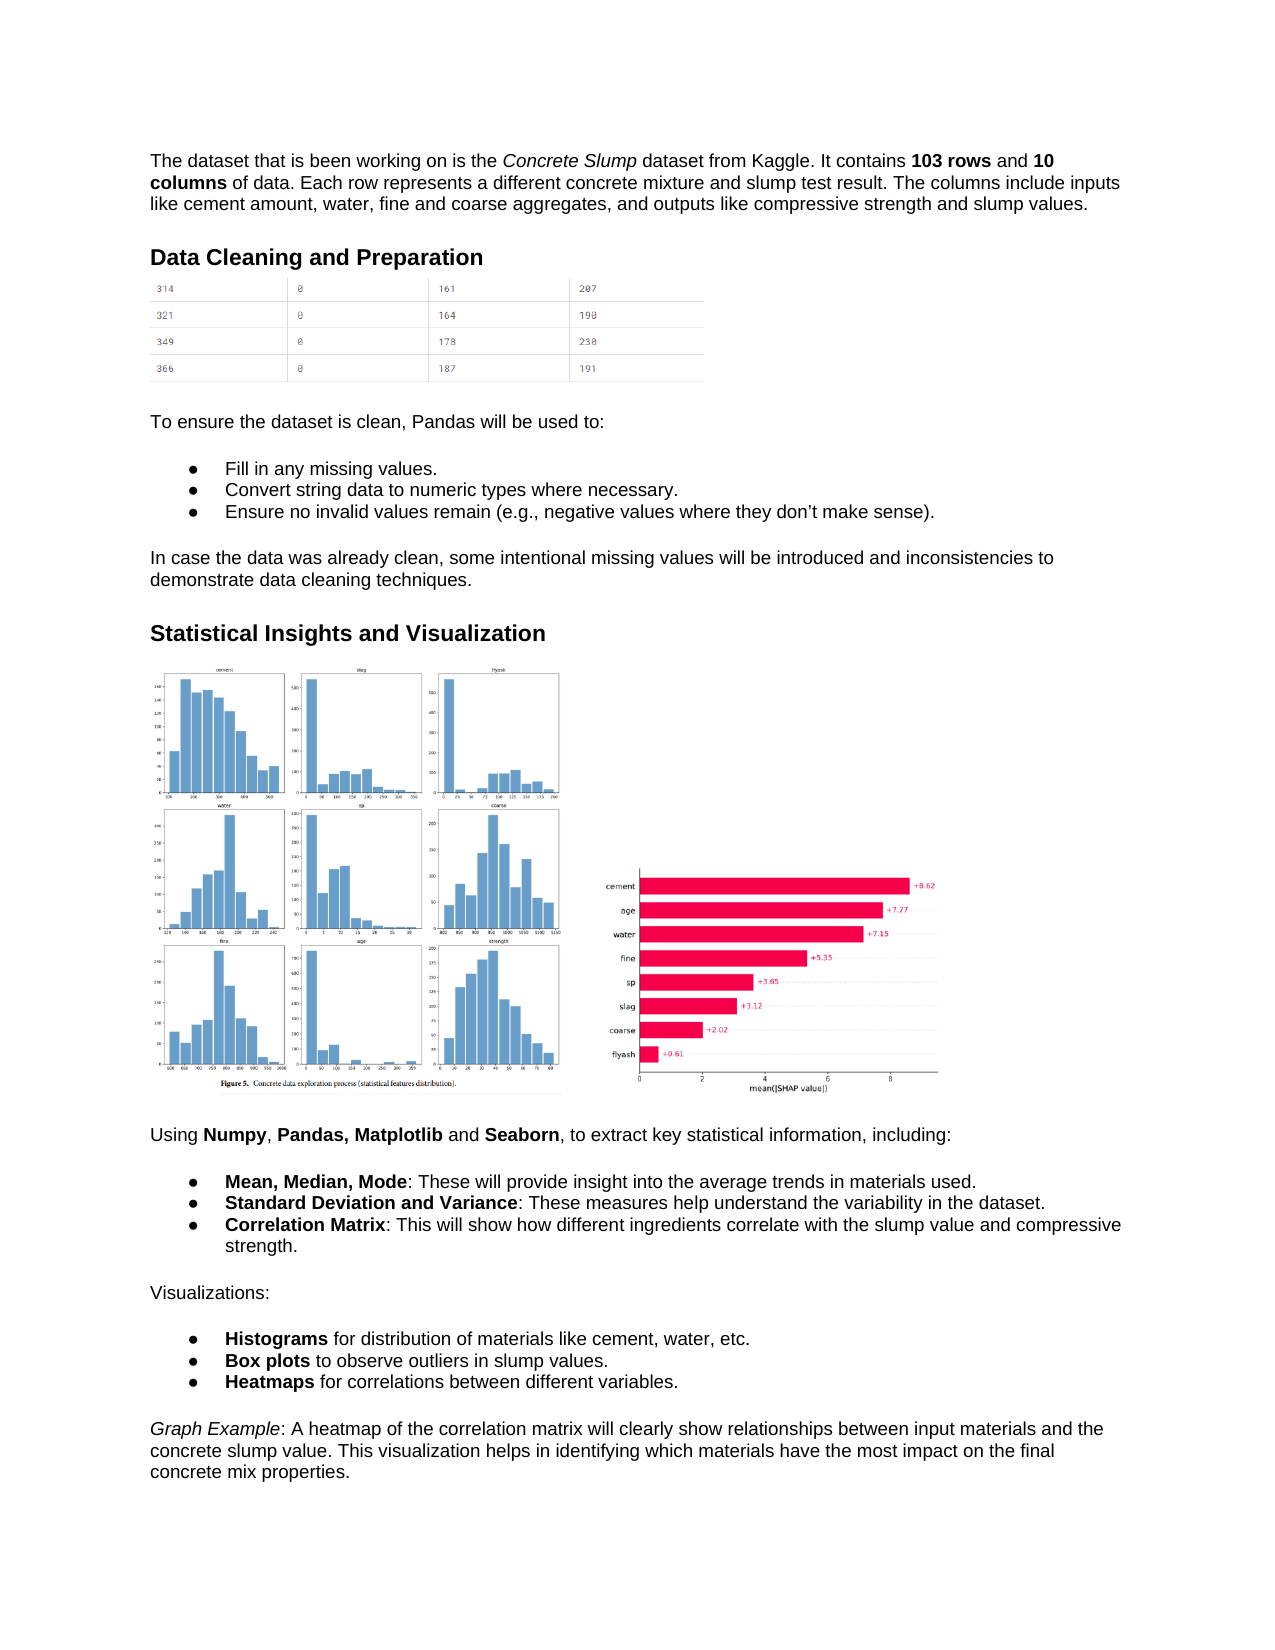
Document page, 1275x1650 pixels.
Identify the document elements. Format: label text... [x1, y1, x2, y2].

list Standard Deviation and Variance: These measures help understand the variability in the dataset. [187, 1192, 1125, 1213]
list Convert string data to numeric types where necessary. [187, 479, 1125, 501]
text In case the data was already clean, some intentional missing values will be introduced and inconsistencies to demonstrate data cleaning techniques. [150, 547, 1125, 590]
list Mean, Median, Mode: These will provide insight into the average trends in materials used. [187, 1170, 1125, 1192]
subtitle Data Cleaning and Preparation [150, 244, 1125, 270]
list Correlation Matrix: This will show how different ingredients correlate with the slump value and compressive strength. [187, 1213, 1125, 1257]
list Fill in any missing values. [187, 457, 1125, 479]
subtitle Statistical Insights and Visualization [150, 619, 1125, 646]
list Histograms for distribution of materials like cement, water, etc. [187, 1328, 1125, 1350]
list Ensure no invalid values remain (e.g., negative values where they don’t make sense). [187, 501, 1125, 522]
text Visualizations: [150, 1282, 1125, 1303]
picture [150, 278, 704, 382]
text Graph Example: A heatmap of the correlation matrix will clearly show relationships between input materials and the concrete slump value. This visualization helps in identifying which materials have the most impact on the final concrete mix properties. [150, 1418, 1125, 1483]
text To ensure the dataset is clean, Pandas will be used to: [150, 411, 1125, 432]
list Heatmaps for correlations between different variables. [187, 1371, 1125, 1393]
text The dataset that is been working on is the Concrete Slump dataset from Kaggle. It contains 103 rows and 10 columns of data. Each row represents a different concrete mixture and slump test result. The columns include inputs like cement amount, water, fine and coarse aggregates, and outputs like compressive strength and slump values. [150, 150, 1125, 215]
picture [150, 654, 979, 1095]
list Box plots to observe outliers in slump values. [187, 1350, 1125, 1371]
text Using Numpy, Pandas, Matplotlib and Seaborn, to extract key statistical information, including: [150, 1124, 1125, 1145]
